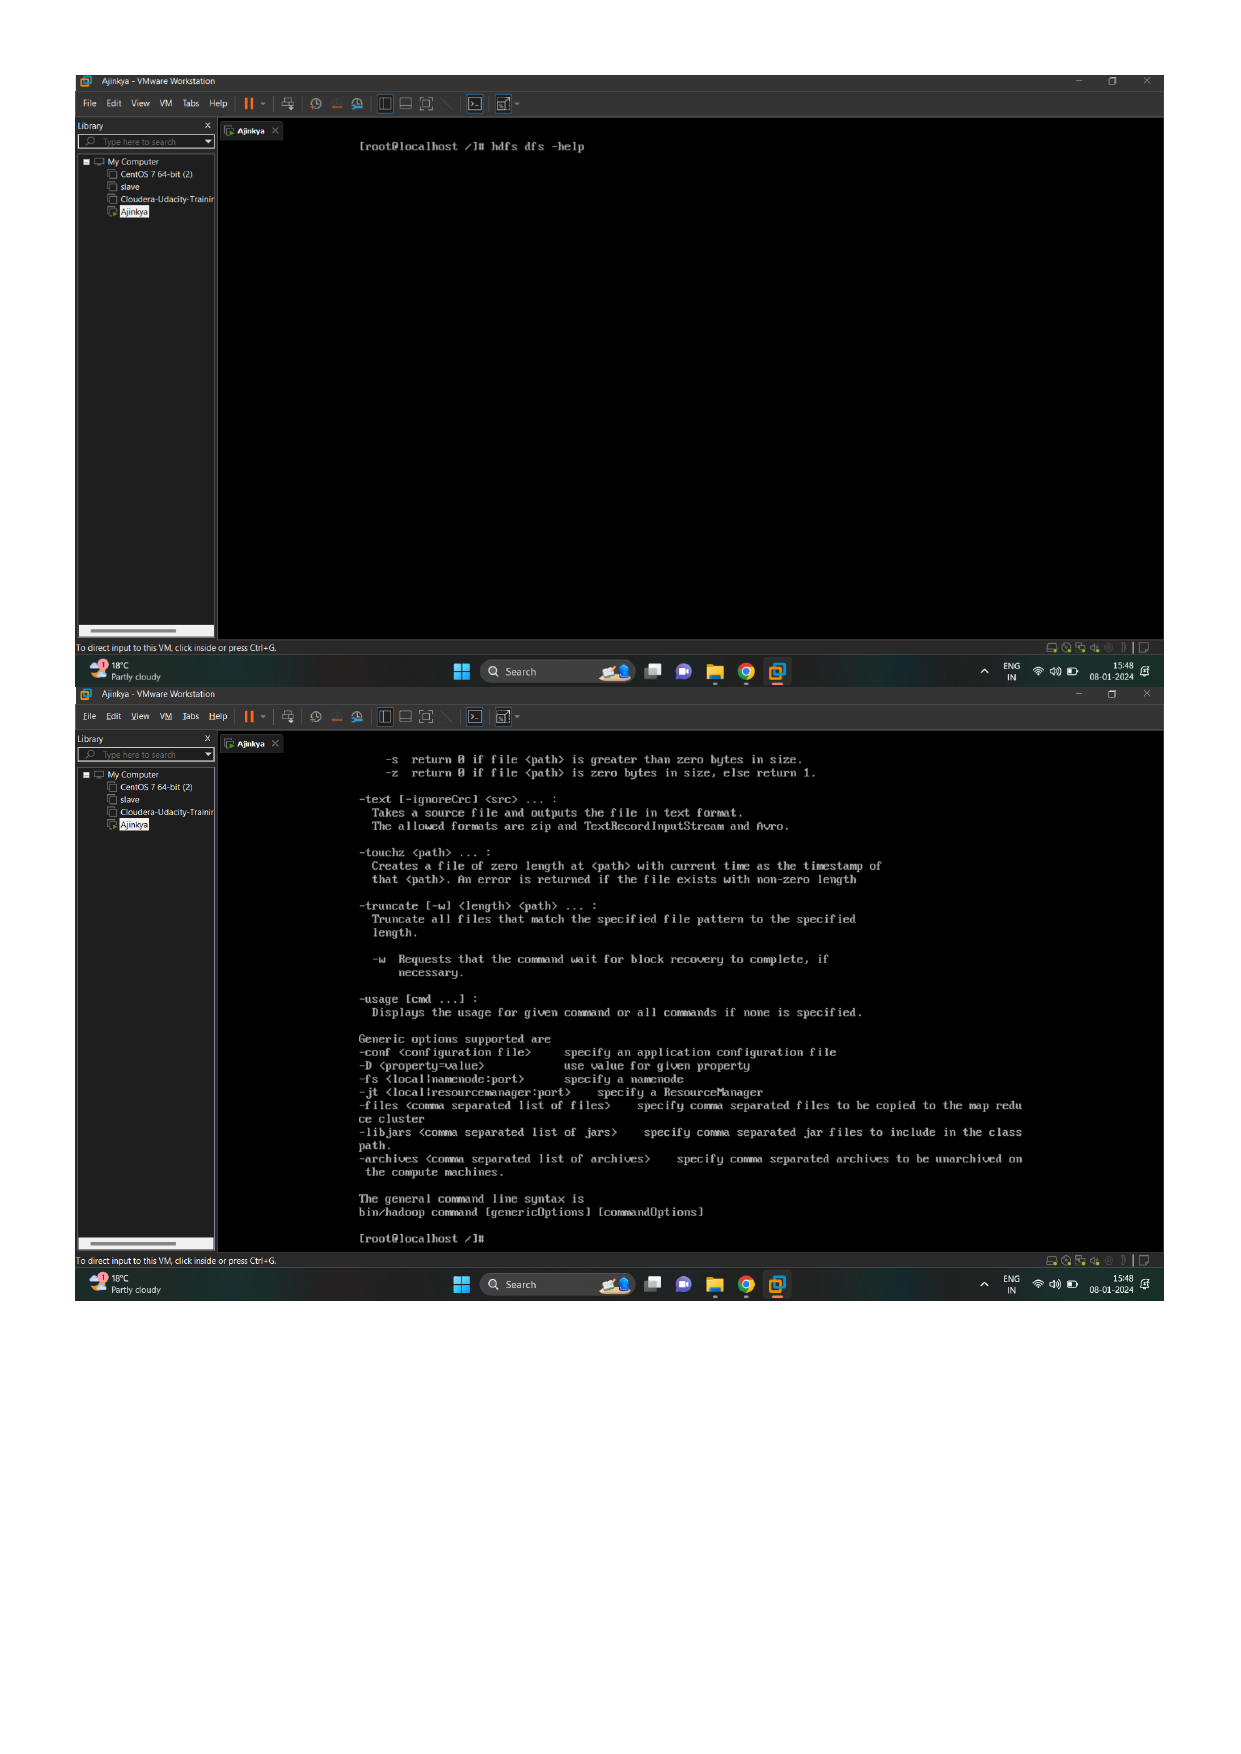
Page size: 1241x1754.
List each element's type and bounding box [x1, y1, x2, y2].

picture [75, 75, 1164, 1301]
